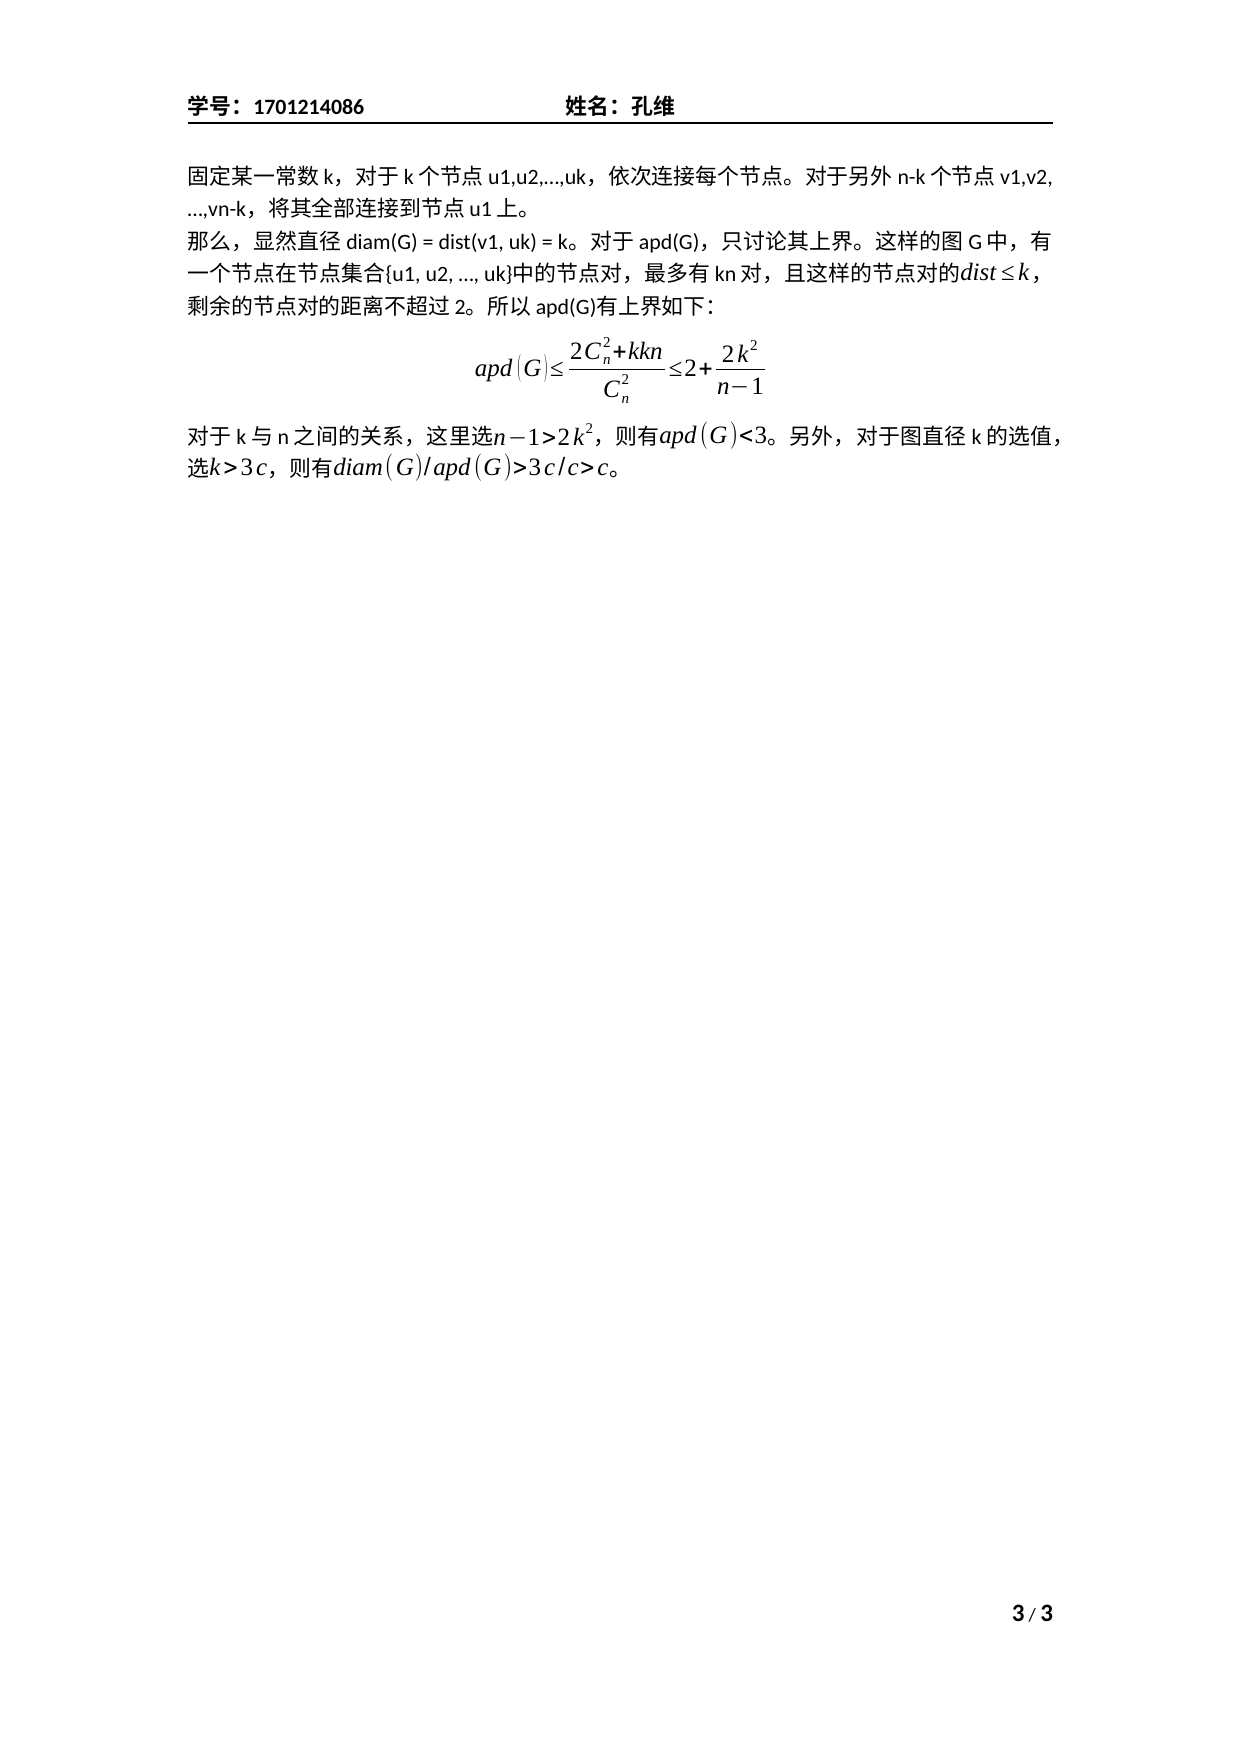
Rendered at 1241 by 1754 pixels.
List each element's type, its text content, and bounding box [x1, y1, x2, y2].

text 对于k与n之间的关系，这里选，则有。另外，对于图直径k的选值，选，则有。 [187, 418, 1053, 483]
text 那么，显然直径diam(G) = dist(v1, uk) = k。对于apd(G)，只讨论其上界。这样的图G中，有一个节点在节点集合{u1, u2, …, uk}中的节点对，最多有kn对，且这样的节点对的，剩余的节点对的距离不超过2。所以apd(G)有上界如下： [187, 223, 1053, 321]
text 固定某一常数k，对于k个节点u1,u2,…,uk，依次连接每个节点。对于另外n-k个节点v1,v2,…,vn-k，将其全部连接到节点u1上。 [187, 158, 1053, 223]
